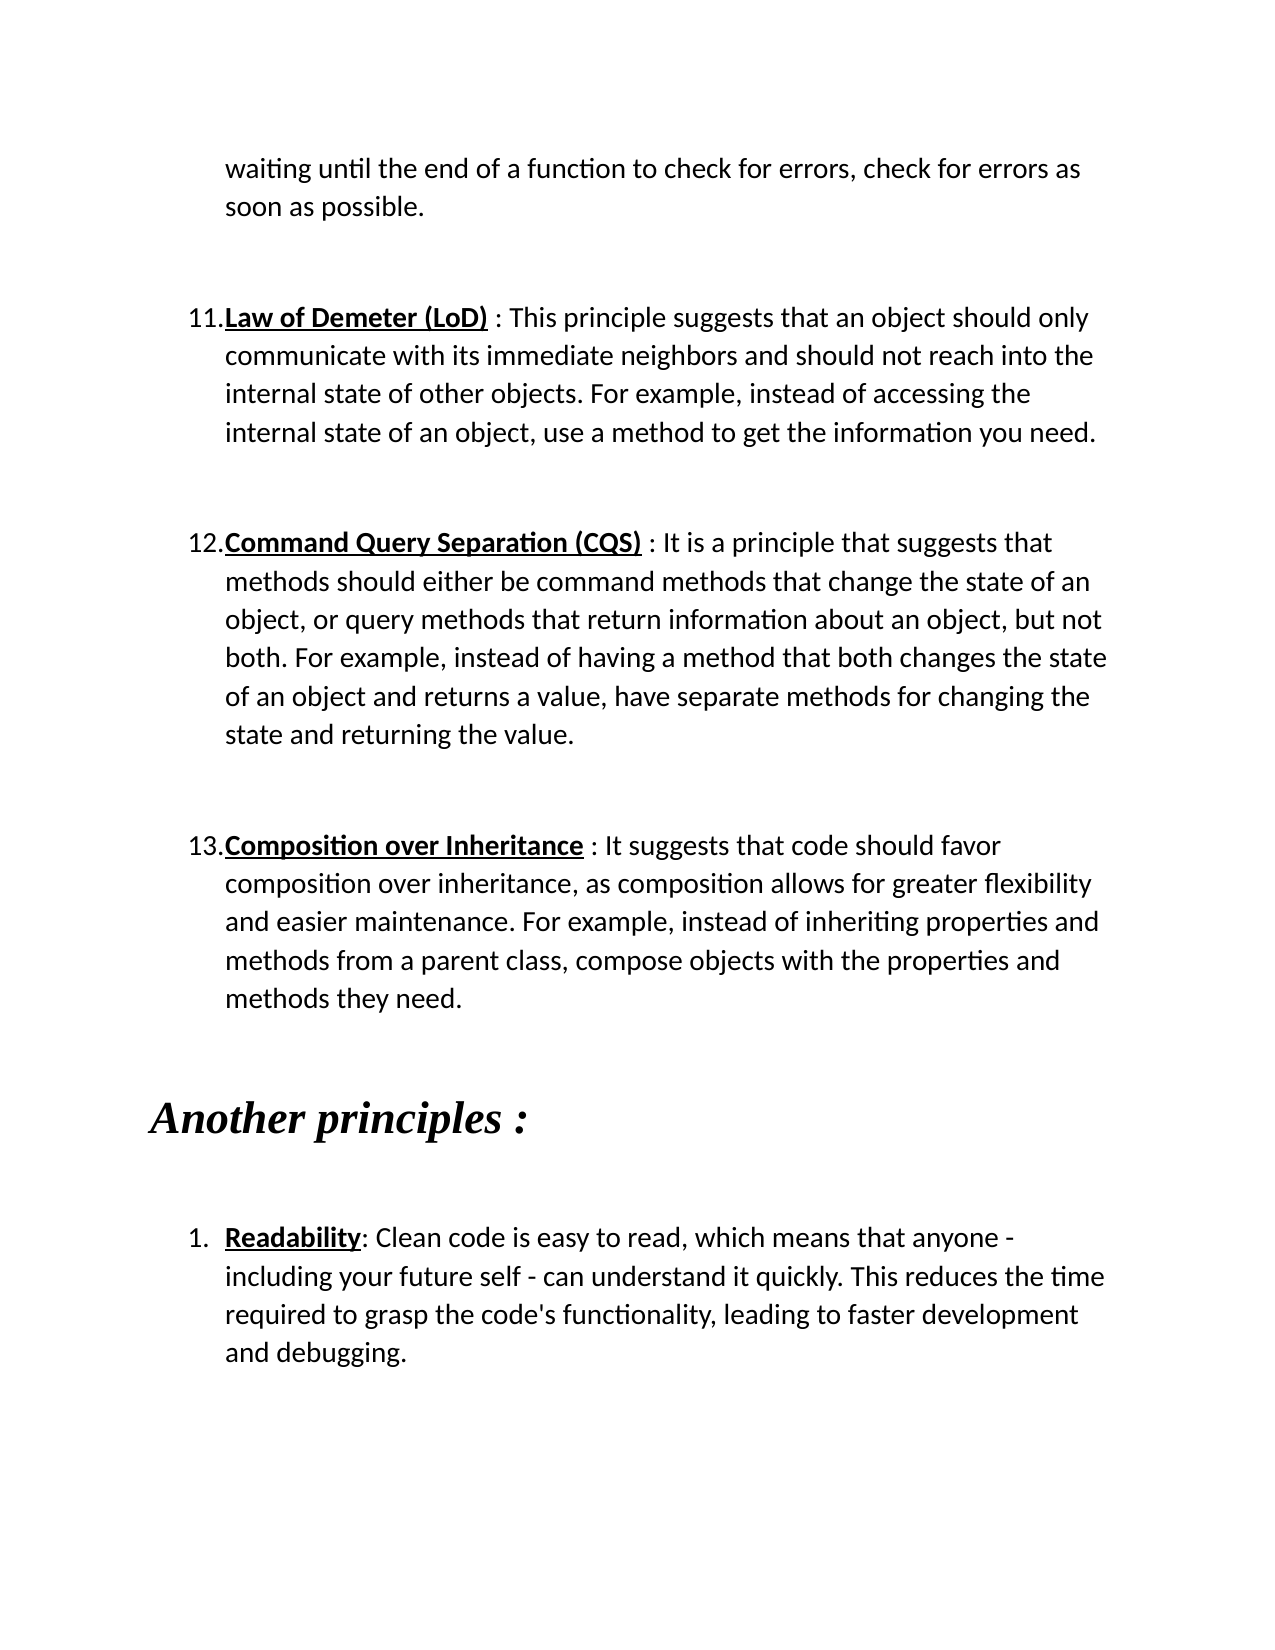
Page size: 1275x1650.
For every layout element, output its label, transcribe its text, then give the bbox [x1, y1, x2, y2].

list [187, 150, 1125, 224]
list Law of Demeter (LoD) : This principle suggests that an object should only communicate with its immediate neighbors and should not reach into the internal state of other objects. For example, instead of accessing the internal state of an object, use a method to get the information you need. [187, 299, 1125, 449]
list Composition over Inheritance : It suggests that code should favor composition over inheritance, as composition allows for greater flexibility and easier maintenance. For example, instead of inheriting properties and methods from a parent class, compose objects with the properties and methods they need. [187, 827, 1125, 1016]
list Readability: Clean code is easy to read, which means that anyone - including your future self - can understand it quickly. This reduces the time required to grasp the code's functionality, leading to faster development and debugging. [187, 1219, 1125, 1370]
list Command Query Separation (CQS) : It is a principle that suggests that methods should either be command methods that change the state of an object, or query methods that return information about an object, but not both. For example, instead of having a method that both changes the state of an object and returns a value, have separate methods for changing the state and returning the value. [187, 524, 1125, 752]
text Another principles : [150, 1091, 1125, 1143]
